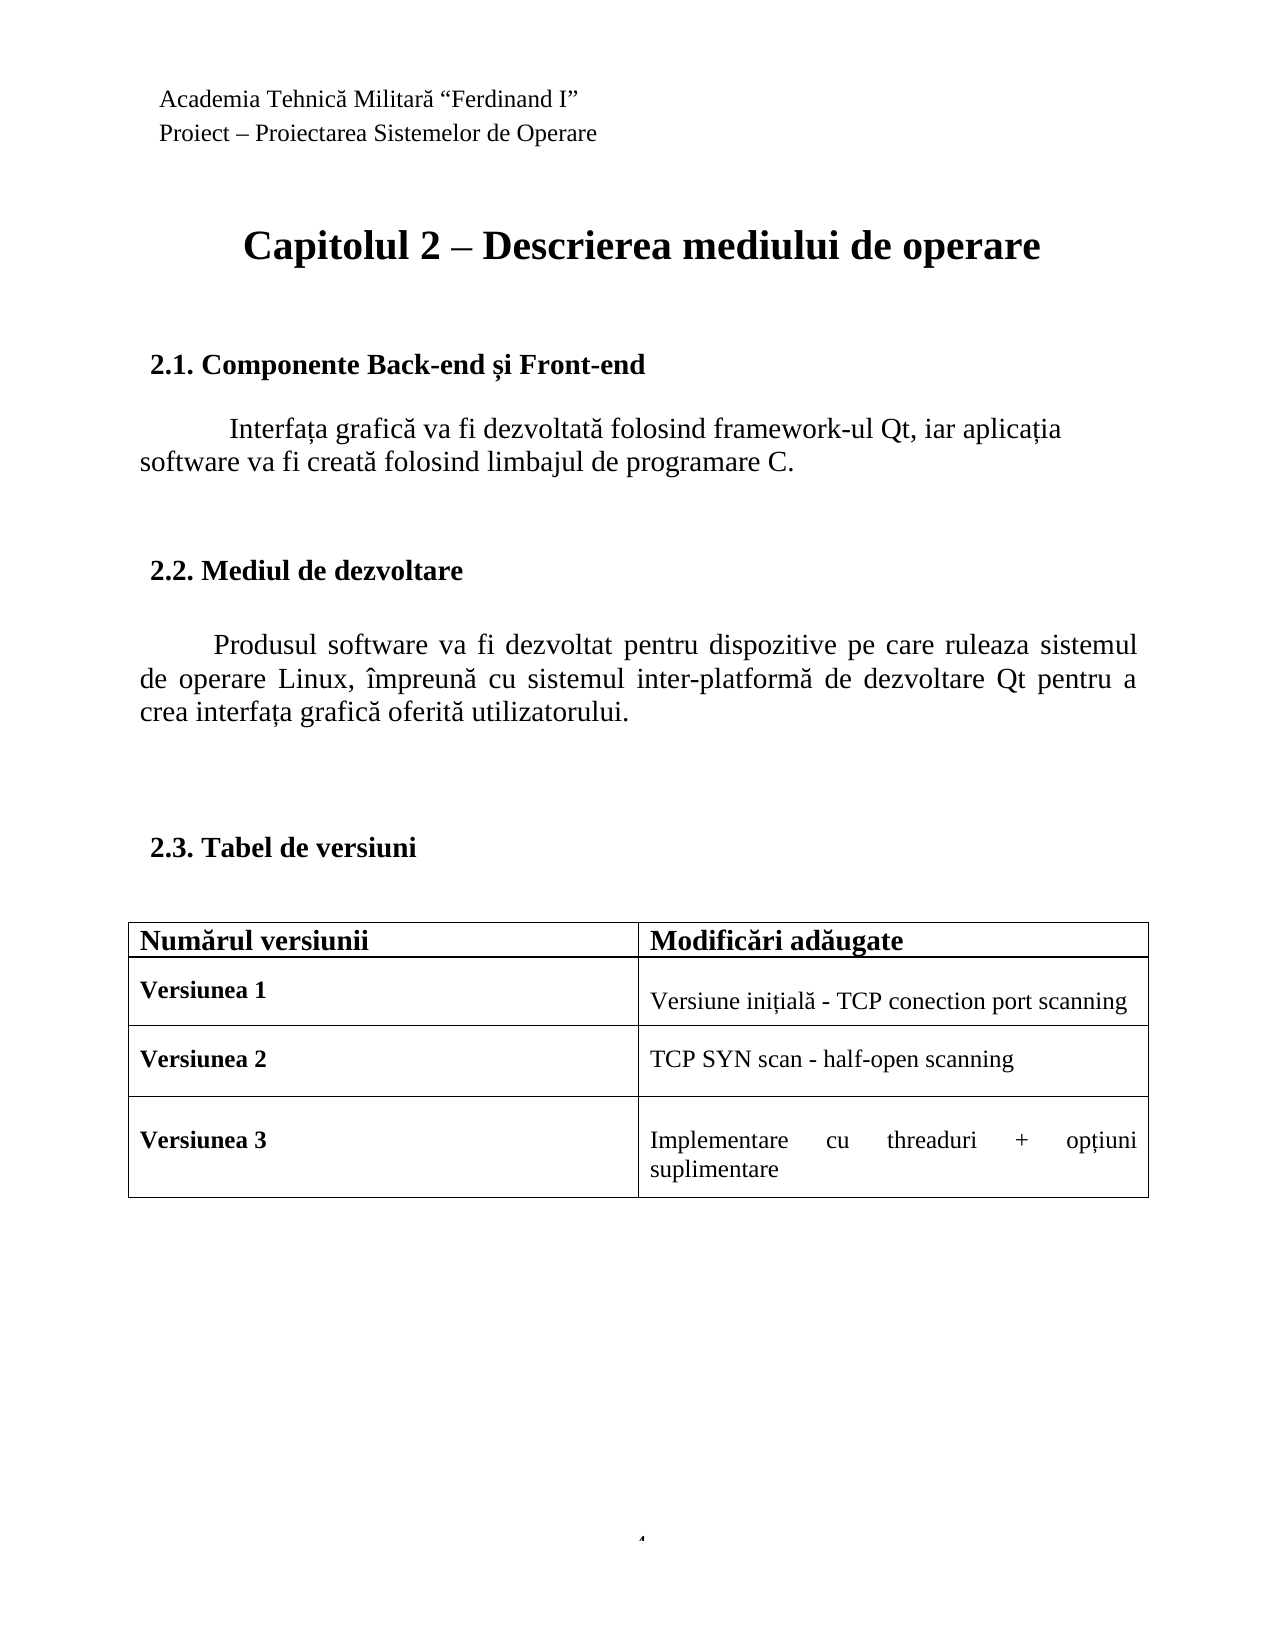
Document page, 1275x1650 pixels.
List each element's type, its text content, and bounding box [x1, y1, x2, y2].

subtitle Componente Back-end și Front-end [150, 347, 1137, 381]
table_cell Implementare cu threaduri + opțiuni suplimentare [639, 1097, 1148, 1197]
subtitle Capitolul 2 – Descrierea mediului de operare [243, 220, 1137, 268]
table_cell Versiunea 3 [129, 1097, 638, 1197]
table_cell TCP SYN scan - half-open scanning [639, 1026, 1148, 1096]
table_cell Versiunea 2 [129, 1026, 638, 1096]
text Produsul software va fi dezvoltat pentru dispozitive pe care ruleaza sistemul de operare Linux, împreună cu sistemul inter-platformă de dezvoltare Qt pentru a crea interfața grafică oferită utilizatorului. [139, 627, 1137, 728]
subtitle Tabel de versiuni [150, 831, 1137, 864]
table_header Numărul versiunii [129, 923, 638, 956]
table_header Modificări adăugate [639, 923, 1148, 956]
text Interfața grafică va fi dezvoltată folosind framework-ul Qt, iar aplicația software va fi creată folosind limbajul de programare C. [139, 411, 1137, 478]
subtitle Mediul de dezvoltare [150, 553, 1137, 586]
table_cell Versiune inițială - TCP conection port scanning [639, 958, 1148, 1025]
table_cell Versiunea 1 [129, 958, 638, 1025]
